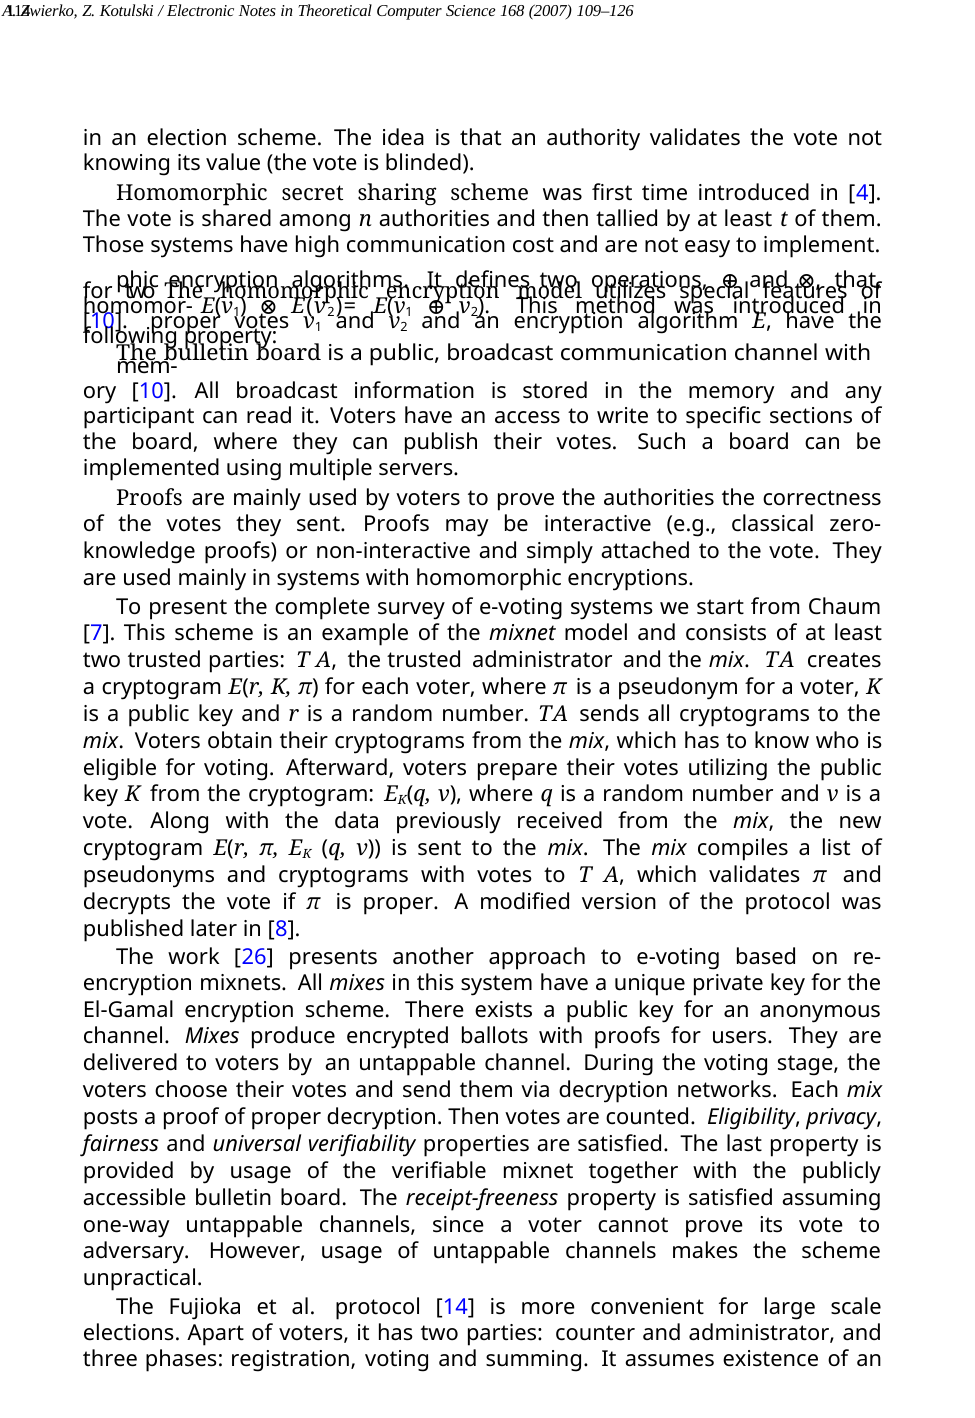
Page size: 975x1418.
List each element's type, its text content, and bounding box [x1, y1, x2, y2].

text Proofs are mainly used by voters to prove the authorities the correctness of the votes they sent. Proofs may be interactive (e.g., classical zero-knowledge proofs) or non-interactive and simply attached to the vote. They are used mainly in systems with homomorphic encryptions. [83, 484, 882, 592]
text The work [26] presents another approach to e-voting based on re-encryption mixnets. All mixes in this system have a unique private key for the El-Gamal encryption scheme. There exists a public key for an anonymous channel. Mixes produce encrypted ballots with proofs for users. They are delivered to voters by an untappable channel. During the voting stage, the voters choose their votes and send them via decryption networks. Each mix posts a proof of proper decryption. Then votes are counted. Eligibility, privacy, fairness and universal veriﬁability properties are satisfied. The last property is provided by usage of the verifiable mixnet together with the publicly accessible bulletin board. The receipt-freeness property is satisfied assuming one-way untappable channels, since a voter cannot prove its vote to adversary. However, usage of untappable channels makes the scheme unpractical. [83, 943, 882, 1292]
text To present the complete survey of e-voting systems we start from Chaum [7]. This scheme is an example of the mixnet model and consists of at least two trusted parties: T A, the trusted administrator and the mix. TA creates a cryptogram E(r, K, π) for each voter, where π is a pseudonym for a voter, K is a public key and r is a random number. TA sends all cryptograms to the mix. Voters obtain their cryptograms from the mix, which has to know who is eligible for voting. Afterward, voters prepare their votes utilizing the public key K from the cryptogram: EK(q, v), where q is a random number and v is a vote. Along with the data previously received from the mix, the new cryptogram E(r, π, EK (q, v)) is sent to the mix. The mix compiles a list of pseudonyms and cryptograms with votes to T A, which validates π and decrypts the vote if π is proper. A modified version of the protocol was published later in [8]. [83, 593, 882, 943]
text phic encryption algorithms. It defines two operations, ⊕ and ⊗, that, for two The homomorphic encryption model utilizes special features of homomor- E(v1) ⊗ E(v2)= E(v1 ⊕ v2). This method was introduced in [10]. proper votes v1 and v2 and an encryption algorithm E, have the following property: [83, 275, 882, 349]
text in an election scheme. The idea is that an authority validates the vote not knowing its value (the vote is blinded). [83, 124, 882, 177]
text The bulletin board is a public, broadcast communication channel with mem- [116, 349, 921, 376]
text Homomorphic secret sharing scheme was first time introduced in [4]. The vote is shared among n authorities and then tallied by at least t of them. Those systems have high communication cost and are not easy to implement. [83, 179, 882, 259]
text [83, 1293, 882, 1373]
text ory [10]. All broadcast information is stored in the memory and any participant can read it. Voters have an access to write to specific sections of the board, where they can publish their votes. Such a board can be implemented using multiple servers. [83, 377, 882, 482]
